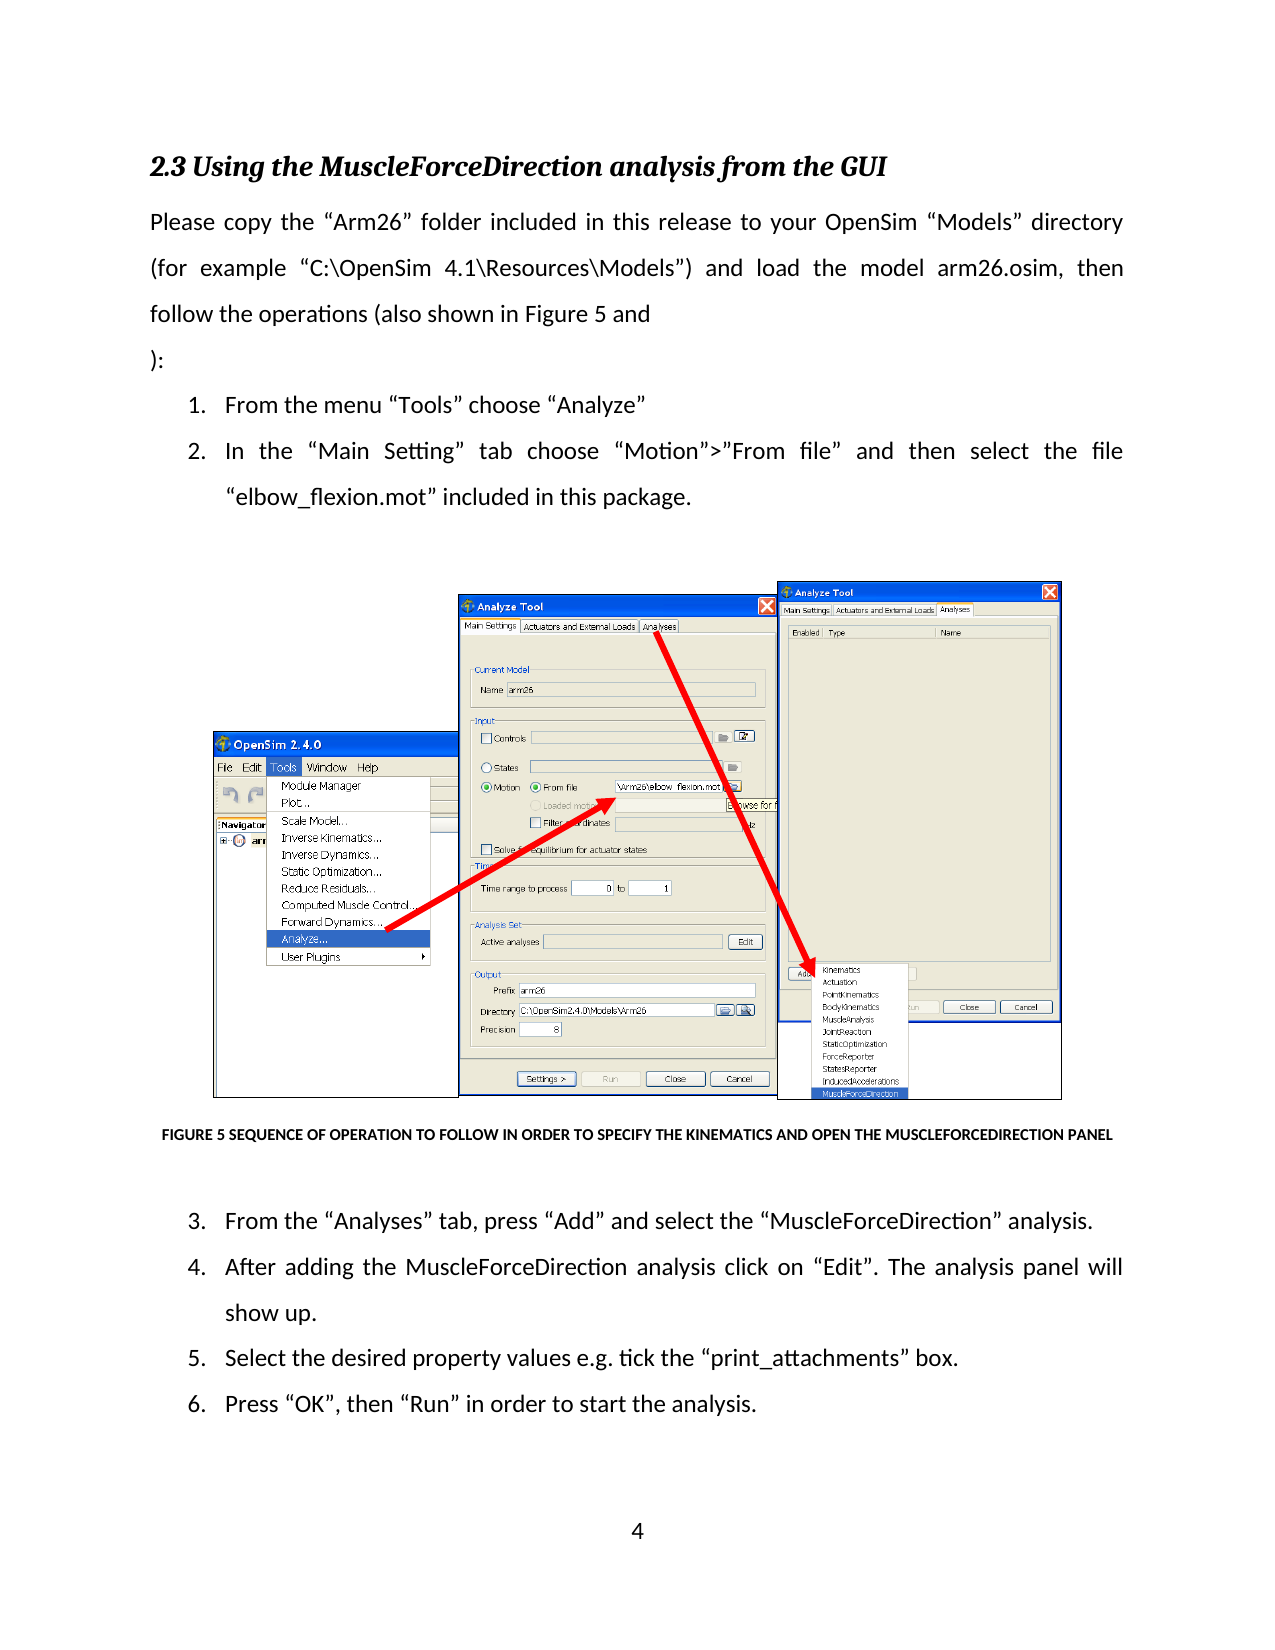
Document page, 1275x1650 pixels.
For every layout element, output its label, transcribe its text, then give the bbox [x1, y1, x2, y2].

text Figure 5 Sequence of operation to follow in order to specify the kinematics and open the muscleforcedirection panel [150, 1124, 1125, 1144]
picture [459, 595, 777, 1095]
list From the menu “Tools” choose “Analyze” [187, 389, 1125, 420]
list After adding the MuscleForceDirection analysis click on “Edit”. The analysis panel will show up. [187, 1251, 1125, 1327]
picture [214, 732, 458, 1097]
list In the “Main Setting” tab choose “Motion”>”From file” and then select the file “elbow_flexion.mot” included in this package. [187, 435, 1125, 511]
list Press “OK”, then “Run” in order to start the analysis. [187, 1388, 1125, 1419]
list From the “Analyses” tab, press “Add” and select the “MuscleForceDirection” analysis. [187, 1205, 1125, 1236]
subtitle 2.3 Using the MuscleForceDirection analysis from the GUI [150, 150, 1125, 183]
text Please copy the “Arm26” folder included in this release to your OpenSim “Models” directory (for example “C:\OpenSim 4.1\Resources\Models”) and load the model arm26.osim, then follow the operations (also shown in Figure 5 and [150, 207, 1125, 328]
list Select the desired property values e.g. tick the “print_attachments” box. [187, 1343, 1125, 1373]
picture [778, 582, 1061, 1099]
text Figure 6): [150, 344, 1125, 374]
